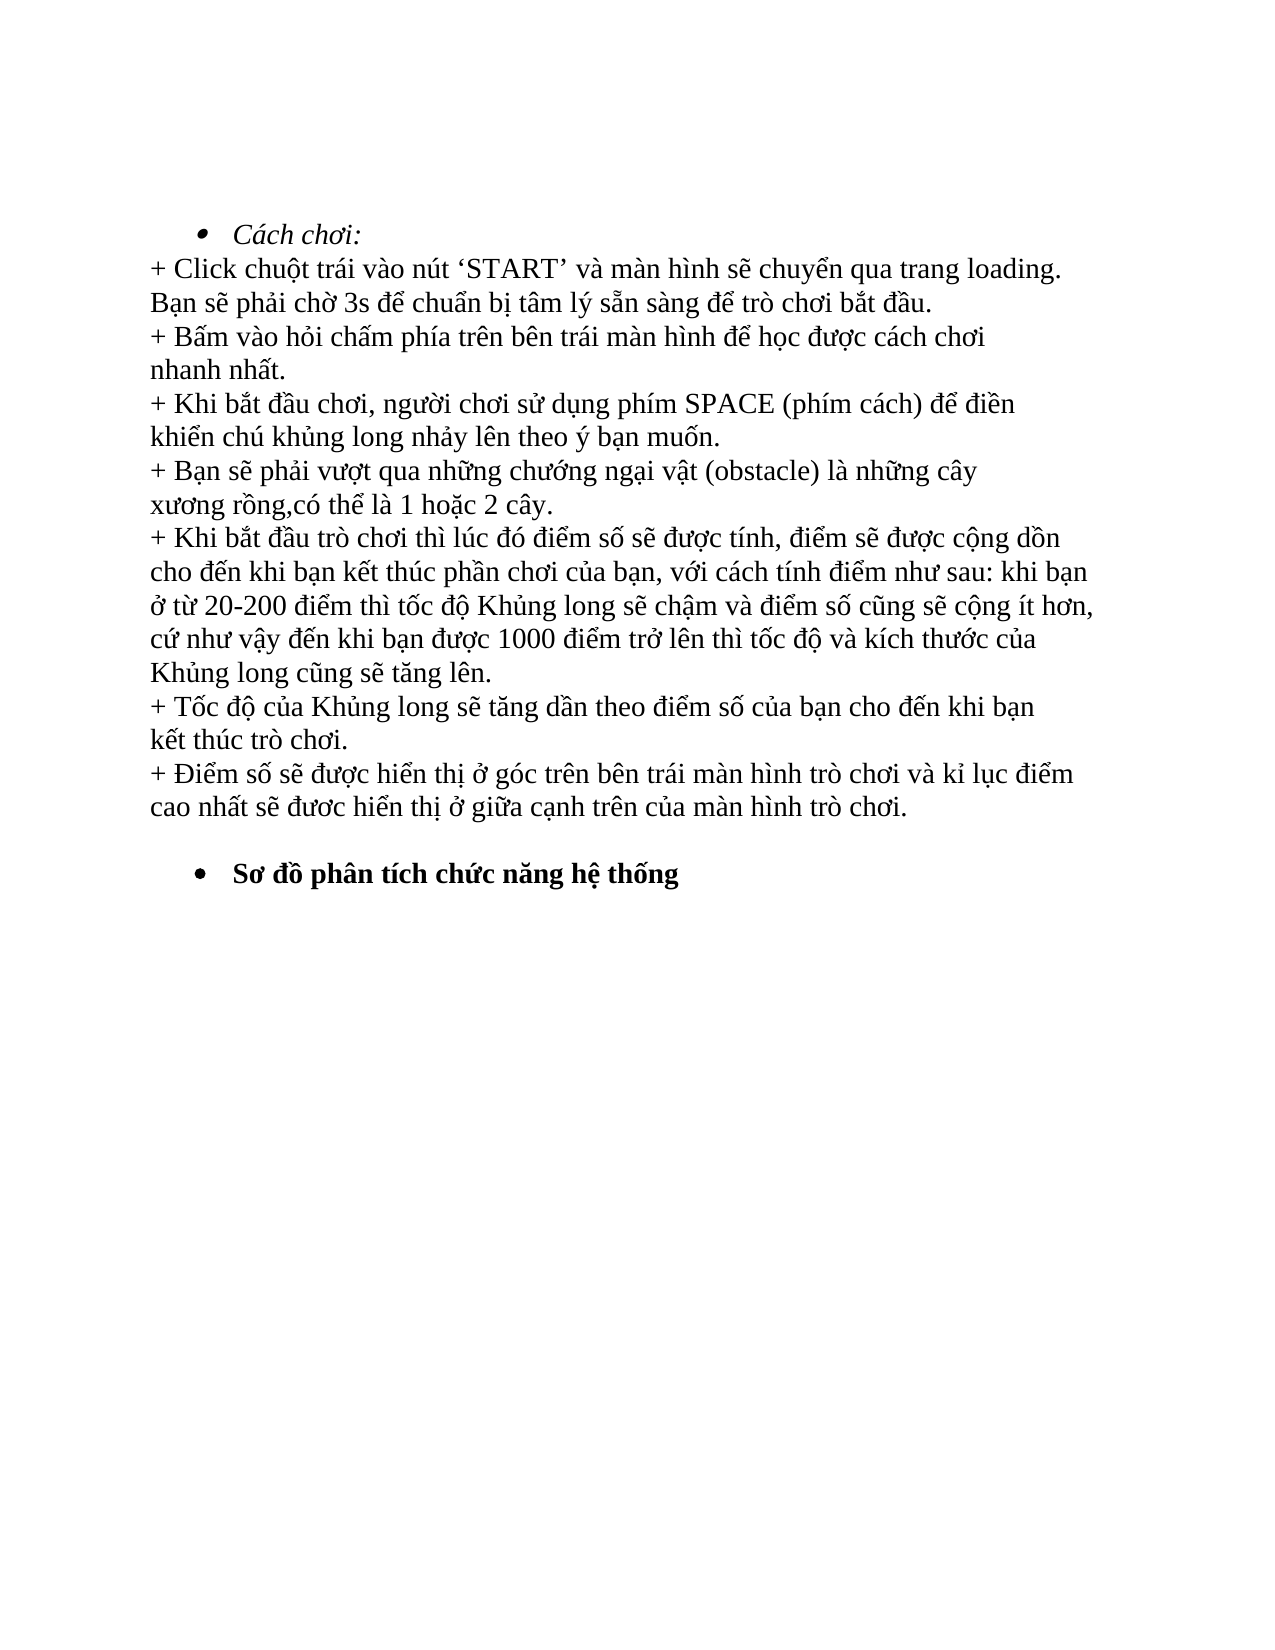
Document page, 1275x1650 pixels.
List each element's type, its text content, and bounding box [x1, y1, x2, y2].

text + Khi bắt đầu trò chơi thì lúc đó điểm số sẽ được tính, điểm sẽ được cộng dồn cho đến khi bạn kết thúc phần chơi của bạn, với cách tính điểm như sau: khi bạn ở từ 20-200 điểm thì tốc độ Khủng long sẽ chậm và điểm số cũng sẽ cộng ít hơn, cứ như vậy đến khi bạn được 1000 điểm trở lên thì tốc độ và kích thước của Khủng long cũng sẽ tăng lên. [150, 521, 1109, 688]
text + Click chuột trái vào nút ‘START’ và màn hình sẽ chuyển qua trang loading. Bạn sẽ phải chờ 3s để chuẩn bị tâm lý sẵn sàng để trò chơi bắt đầu. [150, 251, 1116, 318]
list Cách chơi: [195, 217, 1137, 251]
text + Bấm vào hỏi chấm phía trên bên trái màn hình để học được cách chơi nhanh nhất. [150, 319, 1063, 386]
text + Bạn sẽ phải vượt qua những chướng ngại vật (obstacle) là những cây xương rồng,có thể là 1 hoặc 2 cây. [150, 453, 1059, 520]
list Sơ đồ phân tích chức năng hệ thống [195, 857, 1137, 890]
text + Điểm số sẽ được hiển thị ở góc trên bên trái màn hình trò chơi và kỉ lục điểm cao nhất sẽ đươc hiển thị ở giữa cạnh trên của màn hình trò chơi. [150, 756, 1121, 823]
text + Tốc độ của Khủng long sẽ tăng dần theo điểm số của bạn cho đến khi bạn kết thúc trò chơi. [150, 689, 1077, 756]
text + Khi bắt đầu chơi, người chơi sử dụng phím SPACE (phím cách) để điền khiển chú khủng long nhảy lên theo ý bạn muốn. [150, 386, 1087, 453]
